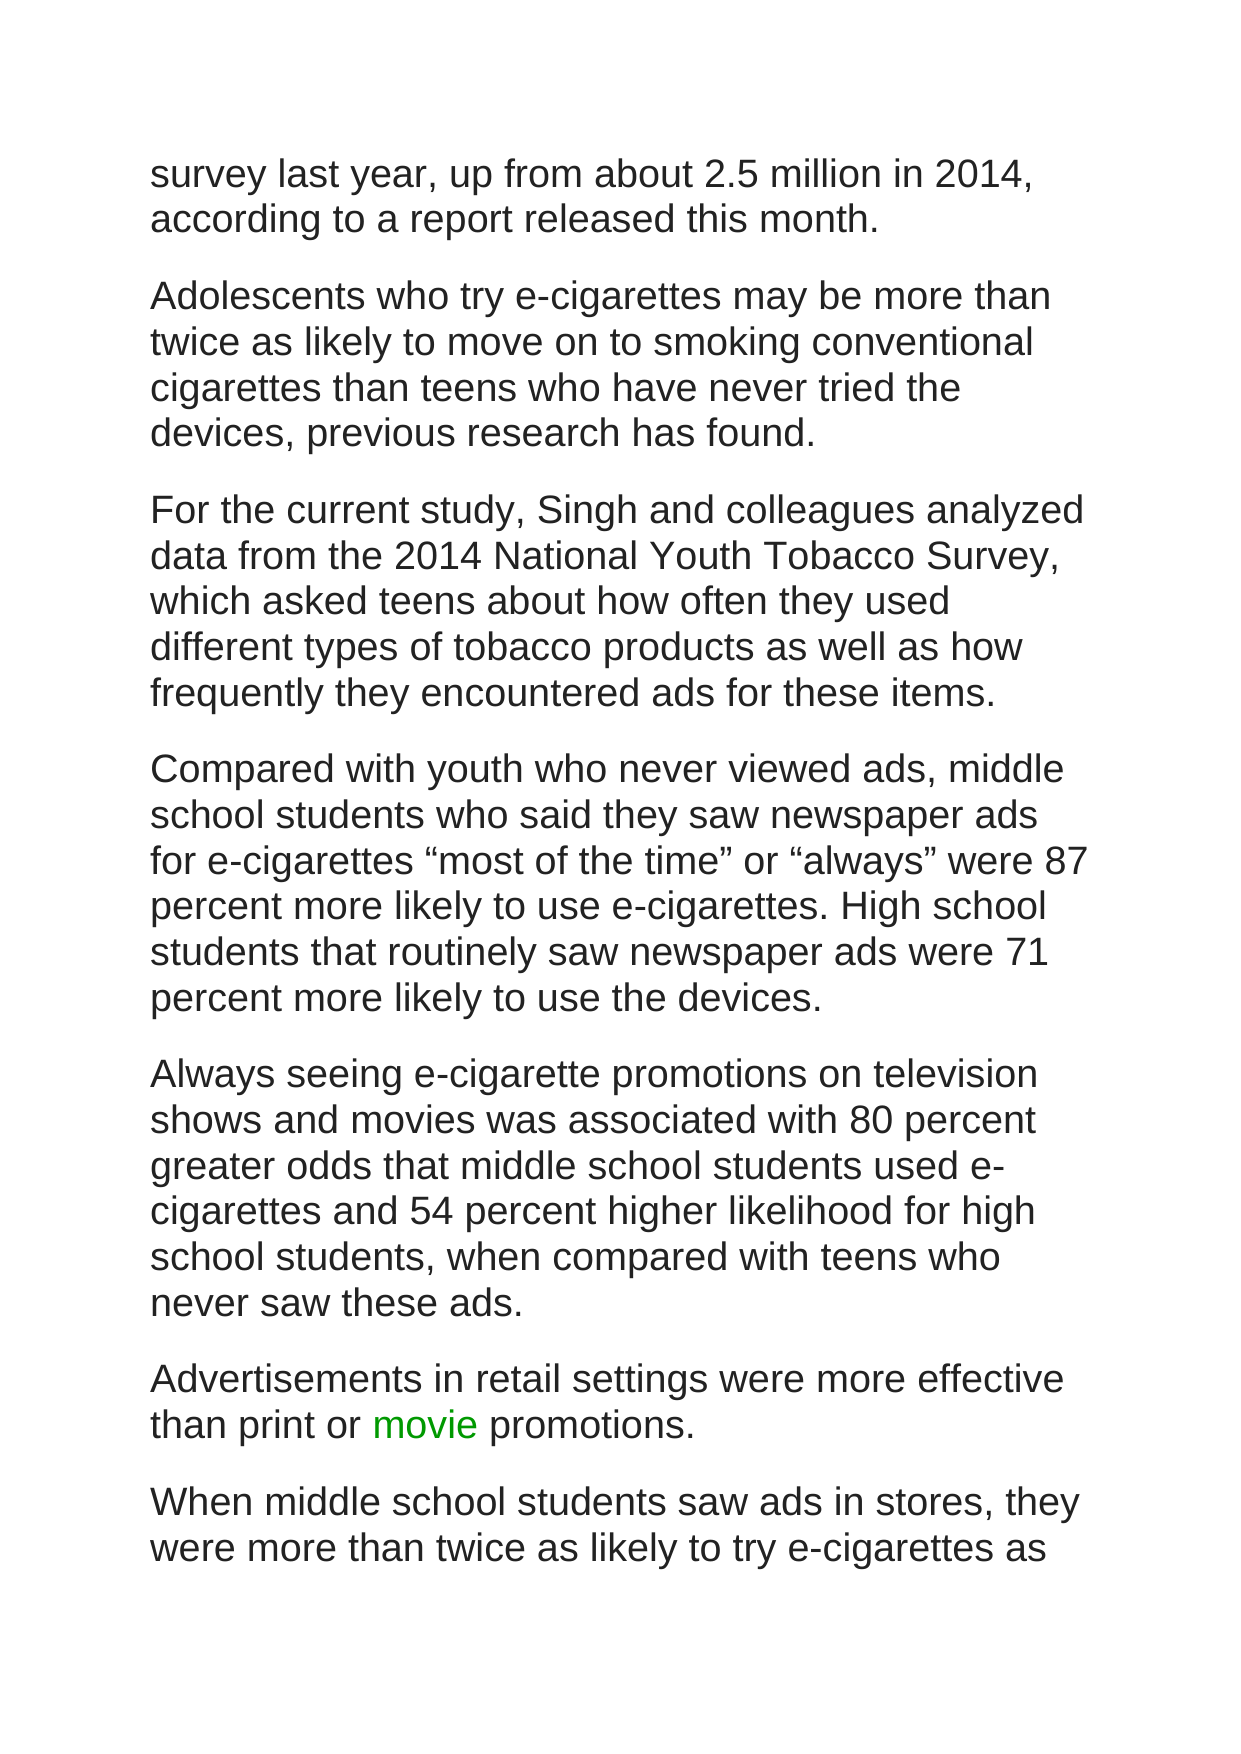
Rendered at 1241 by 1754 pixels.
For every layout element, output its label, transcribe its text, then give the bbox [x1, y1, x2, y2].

text For the current study, Singh and colleagues analyzed data from the 2014 National Youth Tobacco Survey, which asked teens about how often they used different types of tobacco products as well as how frequently they encountered ads for these items. [150, 486, 1090, 714]
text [150, 1478, 1090, 1569]
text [150, 150, 1090, 241]
text Adolescents who try e-cigarettes may be more than twice as likely to move on to smoking conventional cigarettes than teens who have never tried the devices, previous research has found. [150, 272, 1090, 455]
text Always seeing e-cigarette promotions on television shows and movies was associated with 80 percent greater odds that middle school students used e-cigarettes and 54 percent higher likelihood for high school students, when compared with teens who never saw these ads. [150, 1051, 1090, 1324]
text Compared with youth who never viewed ads, middle school students who said they saw newspaper ads for e-cigarettes “most of the time” or “always” were 87 percent more likely to use e-cigarettes. High school students that routinely saw newspaper ads were 71 percent more likely to use the devices. [150, 746, 1090, 1019]
text Advertisements in retail settings were more effective than print or movie promotions. [150, 1356, 1090, 1447]
